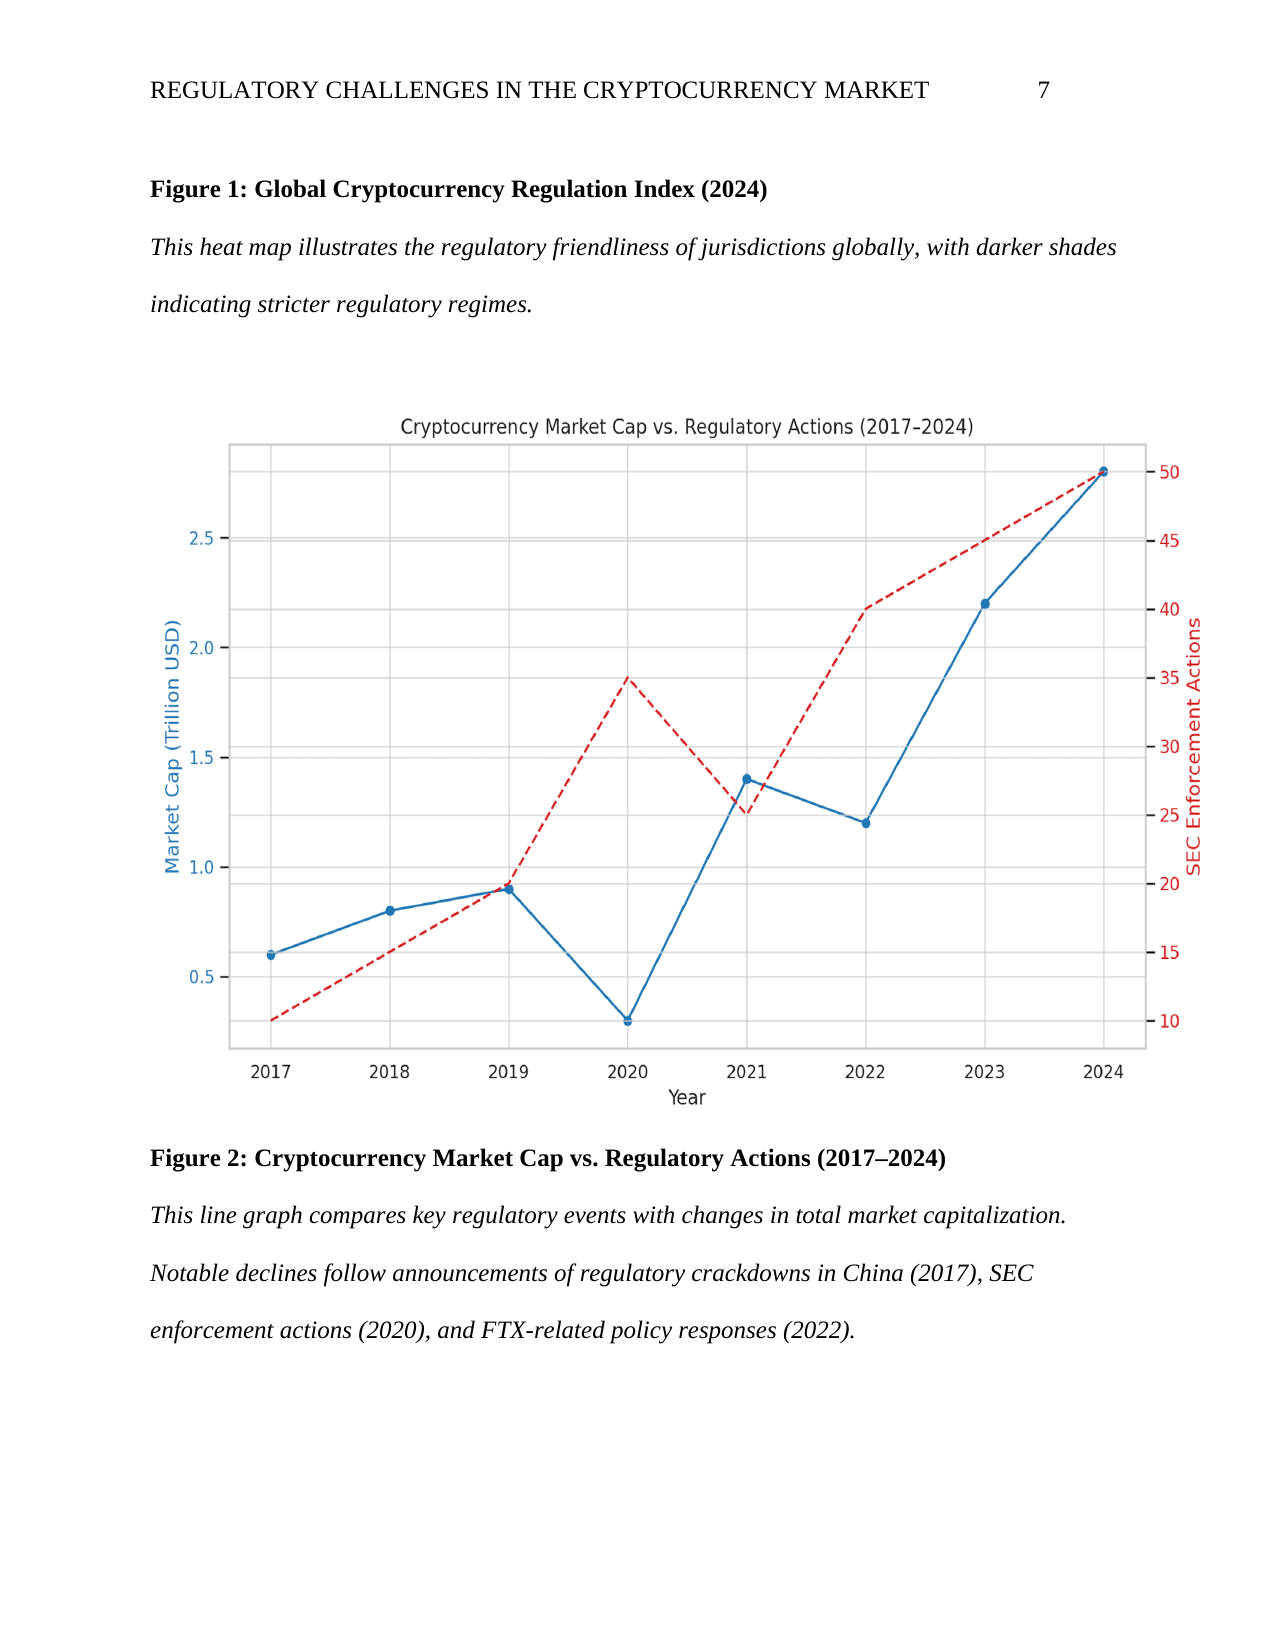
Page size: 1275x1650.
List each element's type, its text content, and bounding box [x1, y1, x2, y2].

text This line graph compares key regulatory events with changes in total market capitalization. Notable declines follow announcements of regulatory crackdowns in China (2017), SEC enforcement actions (2020), and FTX-related policy responses (2022). [150, 1201, 1125, 1344]
text Figure 2: Cryptocurrency Market Cap vs. Regulatory Actions (2017–2024) [150, 1143, 1125, 1172]
picture [150, 404, 1216, 1117]
text Figure 1: Global Cryptocurrency Regulation Index (2024) [150, 174, 1125, 203]
text This heat map illustrates the regulatory friendliness of jurisdictions globally, with darker shades indicating stricter regulatory regimes. [150, 232, 1125, 318]
